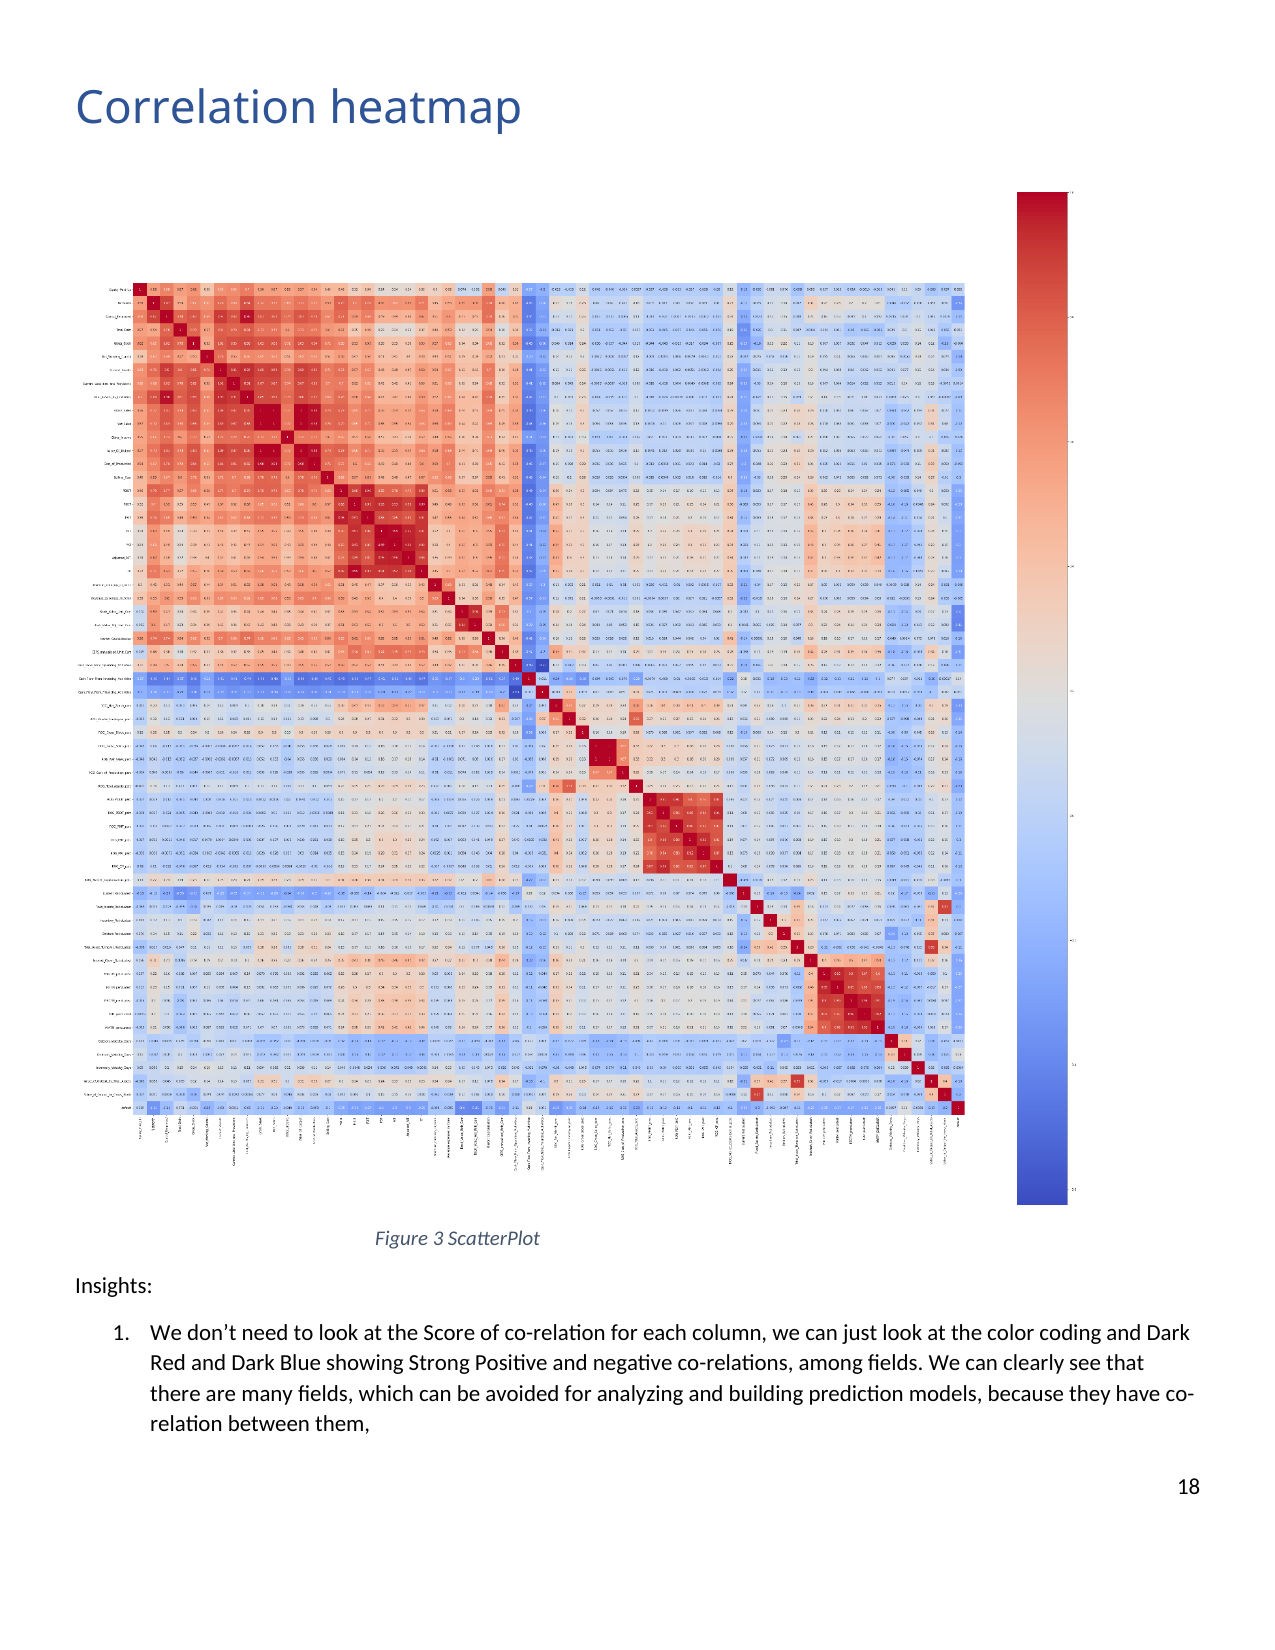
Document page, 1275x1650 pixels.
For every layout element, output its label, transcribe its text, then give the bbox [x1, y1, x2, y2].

text Figure 3 ScatterPlot [300, 1225, 1200, 1251]
list We don’t need to look at the Score of co-relation for each column, we can just look at the color coding and Dark Red and Dark Blue showing Strong Positive and negative co-relations, among fields. We can clearly see that there are many fields, which can be avoided for analyzing and building prediction models, because they have co-relation between them, [112, 1318, 1200, 1467]
text Insights: [75, 1271, 1200, 1299]
picture [75, 189, 1078, 1207]
subtitle Correlation heatmap [75, 75, 1200, 137]
